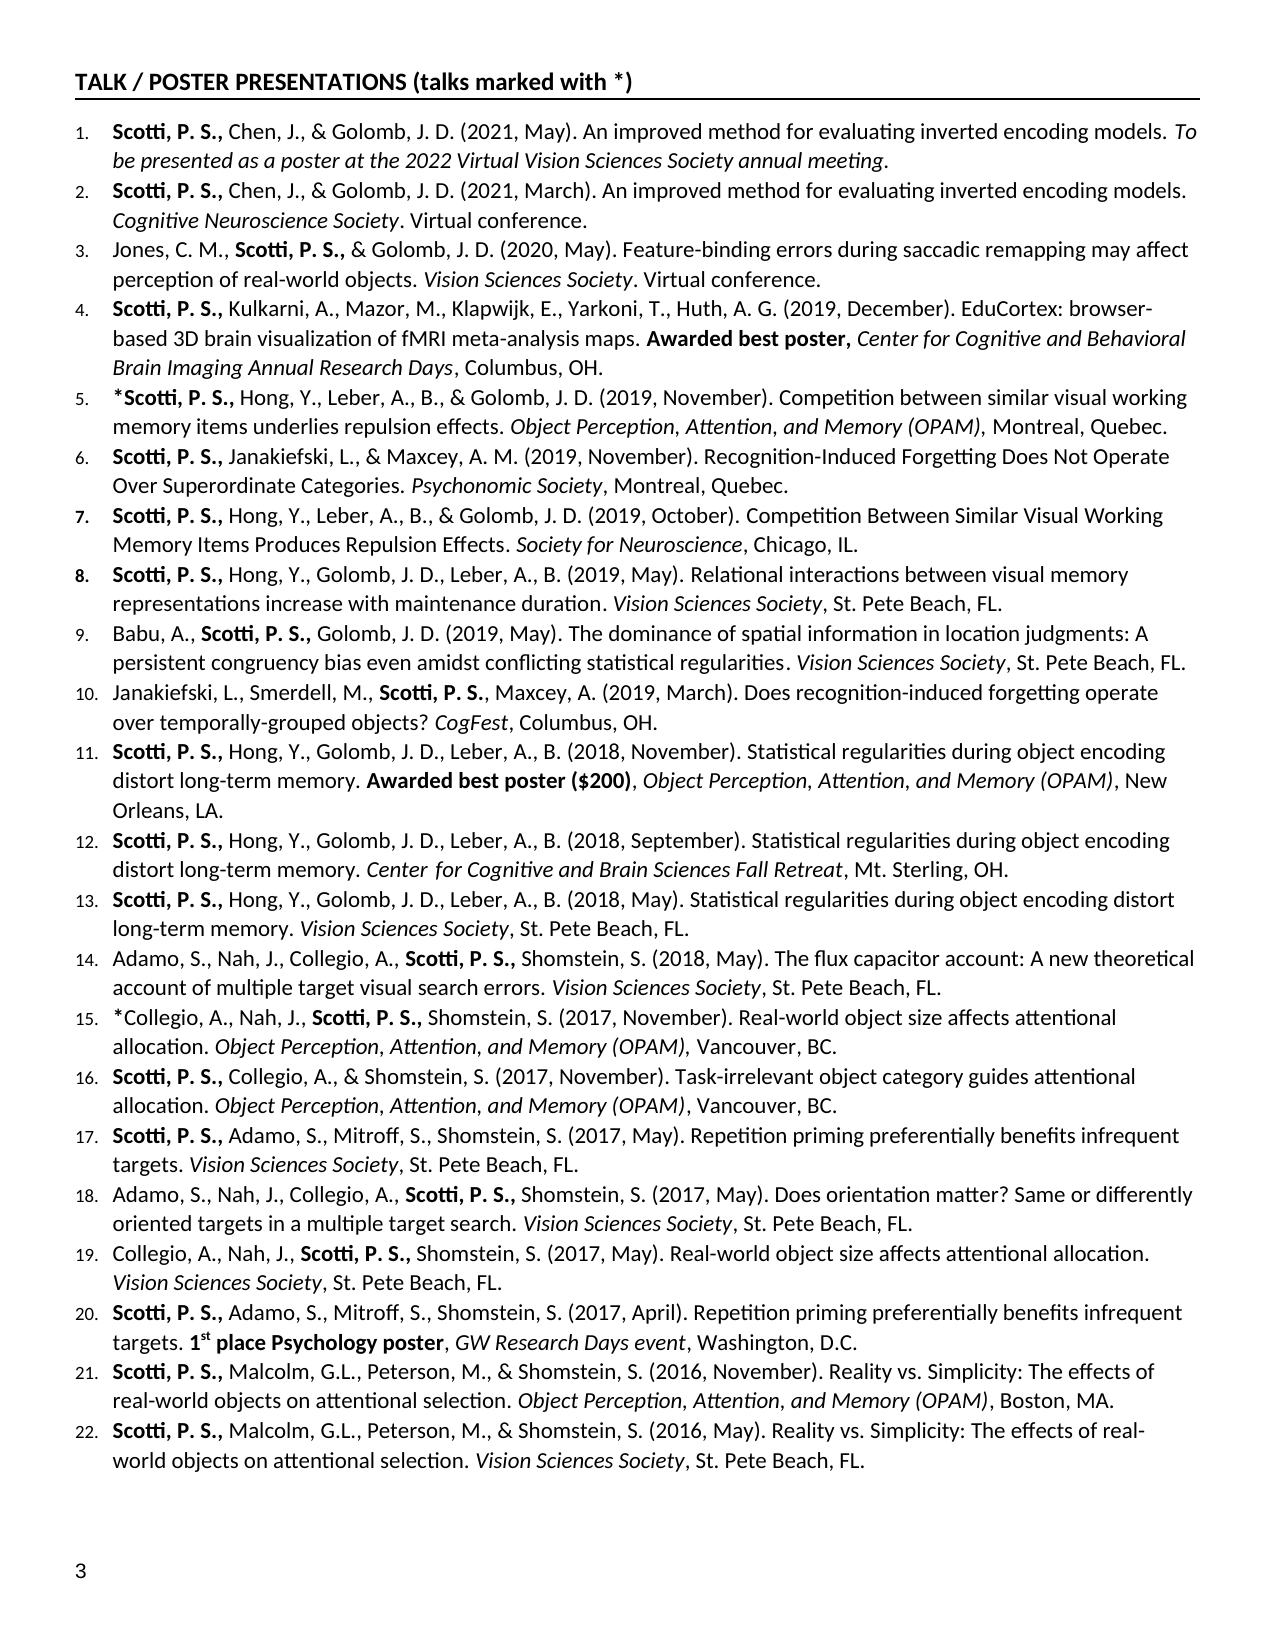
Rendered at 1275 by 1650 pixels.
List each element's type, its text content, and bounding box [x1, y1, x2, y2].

list Scotti, P. S., Hong, Y., Golomb, J. D., Leber, A., B. (2018, November). Statistical regularities during object encoding distort long-term memory. Awarded best poster ($200), Object Perception, Attention, and Memory (OPAM), New Orleans, LA. [75, 737, 1200, 824]
list Adamo, S., Nah, J., Collegio, A., Scotti, P. S., Shomstein, S. (2017, May). Does orientation matter? Same or differently oriented targets in a multiple target search. Vision Sciences Society, St. Pete Beach, FL. [75, 1180, 1200, 1237]
list Scotti, P. S., Kulkarni, A., Mazor, M., Klapwijk, E., Yarkoni, T., Huth, A. G. (2019, December). EduCortex: browser-based 3D brain visualization of fMRI meta-analysis maps. Awarded best poster, Center for Cognitive and Behavioral Brain Imaging Annual Research Days, Columbus, OH. [75, 294, 1200, 381]
list Scotti, P. S., Malcolm, G.L., Peterson, M., & Shomstein, S. (2016, November). Reality vs. Simplicity: The effects of real-world objects on attentional selection. Object Perception, Attention, and Memory (OPAM), Boston, MA. [75, 1357, 1200, 1415]
list Scotti, P. S., Collegio, A., & Shomstein, S. (2017, November). Task-irrelevant object category guides attentional allocation. Object Perception, Attention, and Memory (OPAM), Vancouver, BC. [75, 1062, 1200, 1119]
list Adamo, S., Nah, J., Collegio, A., Scotti, P. S., Shomstein, S. (2018, May). The flux capacitor account: A new theoretical account of multiple target visual search errors. Vision Sciences Society, St. Pete Beach, FL. [75, 944, 1200, 1001]
list Jones, C. M., Scotti, P. S., & Golomb, J. D. (2020, May). Feature-binding errors during saccadic remapping may affect perception of real-world objects. Vision Sciences Society. Virtual conference. [75, 235, 1200, 293]
list Scotti, P. S., Chen, J., & Golomb, J. D. (2021, March). An improved method for evaluating inverted encoding models. Cognitive Neuroscience Society. Virtual conference. [75, 176, 1200, 234]
list Janakiefski, L., Smerdell, M., Scotti, P. S., Maxcey, A. (2019, March). Does recognition-induced forgetting operate over temporally-grouped objects? CogFest, Columbus, OH. [75, 678, 1200, 736]
list Scotti, P. S., Adamo, S., Mitroff, S., Shomstein, S. (2017, May). Repetition priming preferentially benefits infrequent targets. Vision Sciences Society, St. Pete Beach, FL. [75, 1121, 1200, 1178]
list Scotti, P. S., Hong, Y., Golomb, J. D., Leber, A., B. (2018, May). Statistical regularities during object encoding distort long-term memory. Vision Sciences Society, St. Pete Beach, FL. [75, 885, 1200, 942]
list Scotti, P. S., Hong, Y., Golomb, J. D., Leber, A., B. (2019, May). Relational interactions between visual memory representations increase with maintenance duration. Vision Sciences Society, St. Pete Beach, FL. [75, 560, 1200, 617]
list *Scotti, P. S., Hong, Y., Leber, A., B., & Golomb, J. D. (2019, November). Competition between similar visual working memory items underlies repulsion effects. Object Perception, Attention, and Memory (OPAM), Montreal, Quebec. [75, 383, 1200, 440]
list Babu, A., Scotti, P. S., Golomb, J. D. (2019, May). The dominance of spatial information in location judgments: A persistent congruency bias even amidst conflicting statistical regularities. Vision Sciences Society, St. Pete Beach, FL. [75, 619, 1200, 677]
list Scotti, P. S., Hong, Y., Leber, A., B., & Golomb, J. D. (2019, October). Competition Between Similar Visual Working Memory Items Produces Repulsion Effects. Society for Neuroscience, Chicago, IL. [75, 501, 1200, 558]
text TALK / POSTER PRESENTATIONS (talks marked with *) [75, 66, 1200, 98]
list Collegio, A., Nah, J., Scotti, P. S., Shomstein, S. (2017, May). Real-world object size affects attentional allocation. Vision Sciences Society, St. Pete Beach, FL. [75, 1239, 1200, 1297]
list Scotti, P. S., Chen, J., & Golomb, J. D. (2021, May). An improved method for evaluating inverted encoding models. To be presented as a poster at the 2022 Virtual Vision Sciences Society annual meeting. [75, 117, 1200, 175]
list Scotti, P. S., Adamo, S., Mitroff, S., Shomstein, S. (2017, April). Repetition priming preferentially benefits infrequent targets. 1st place Psychology poster, GW Research Days event, Washington, D.C. [75, 1298, 1200, 1356]
list Scotti, P. S., Hong, Y., Golomb, J. D., Leber, A., B. (2018, September). Statistical regularities during object encoding distort long-term memory. Center for Cognitive and Brain Sciences Fall Retreat, Mt. Sterling, OH. [75, 826, 1200, 883]
list Scotti, P. S., Malcolm, G.L., Peterson, M., & Shomstein, S. (2016, May). Reality vs. Simplicity: The effects of real-world objects on attentional selection. Vision Sciences Society, St. Pete Beach, FL. [75, 1416, 1200, 1474]
list Scotti, P. S., Janakiefski, L., & Maxcey, A. M. (2019, November). Recognition-Induced Forgetting Does Not Operate Over Superordinate Categories. Psychonomic Society, Montreal, Quebec. [75, 442, 1200, 499]
list *Collegio, A., Nah, J., Scotti, P. S., Shomstein, S. (2017, November). Real-world object size affects attentional allocation. Object Perception, Attention, and Memory (OPAM), Vancouver, BC. [75, 1003, 1200, 1060]
